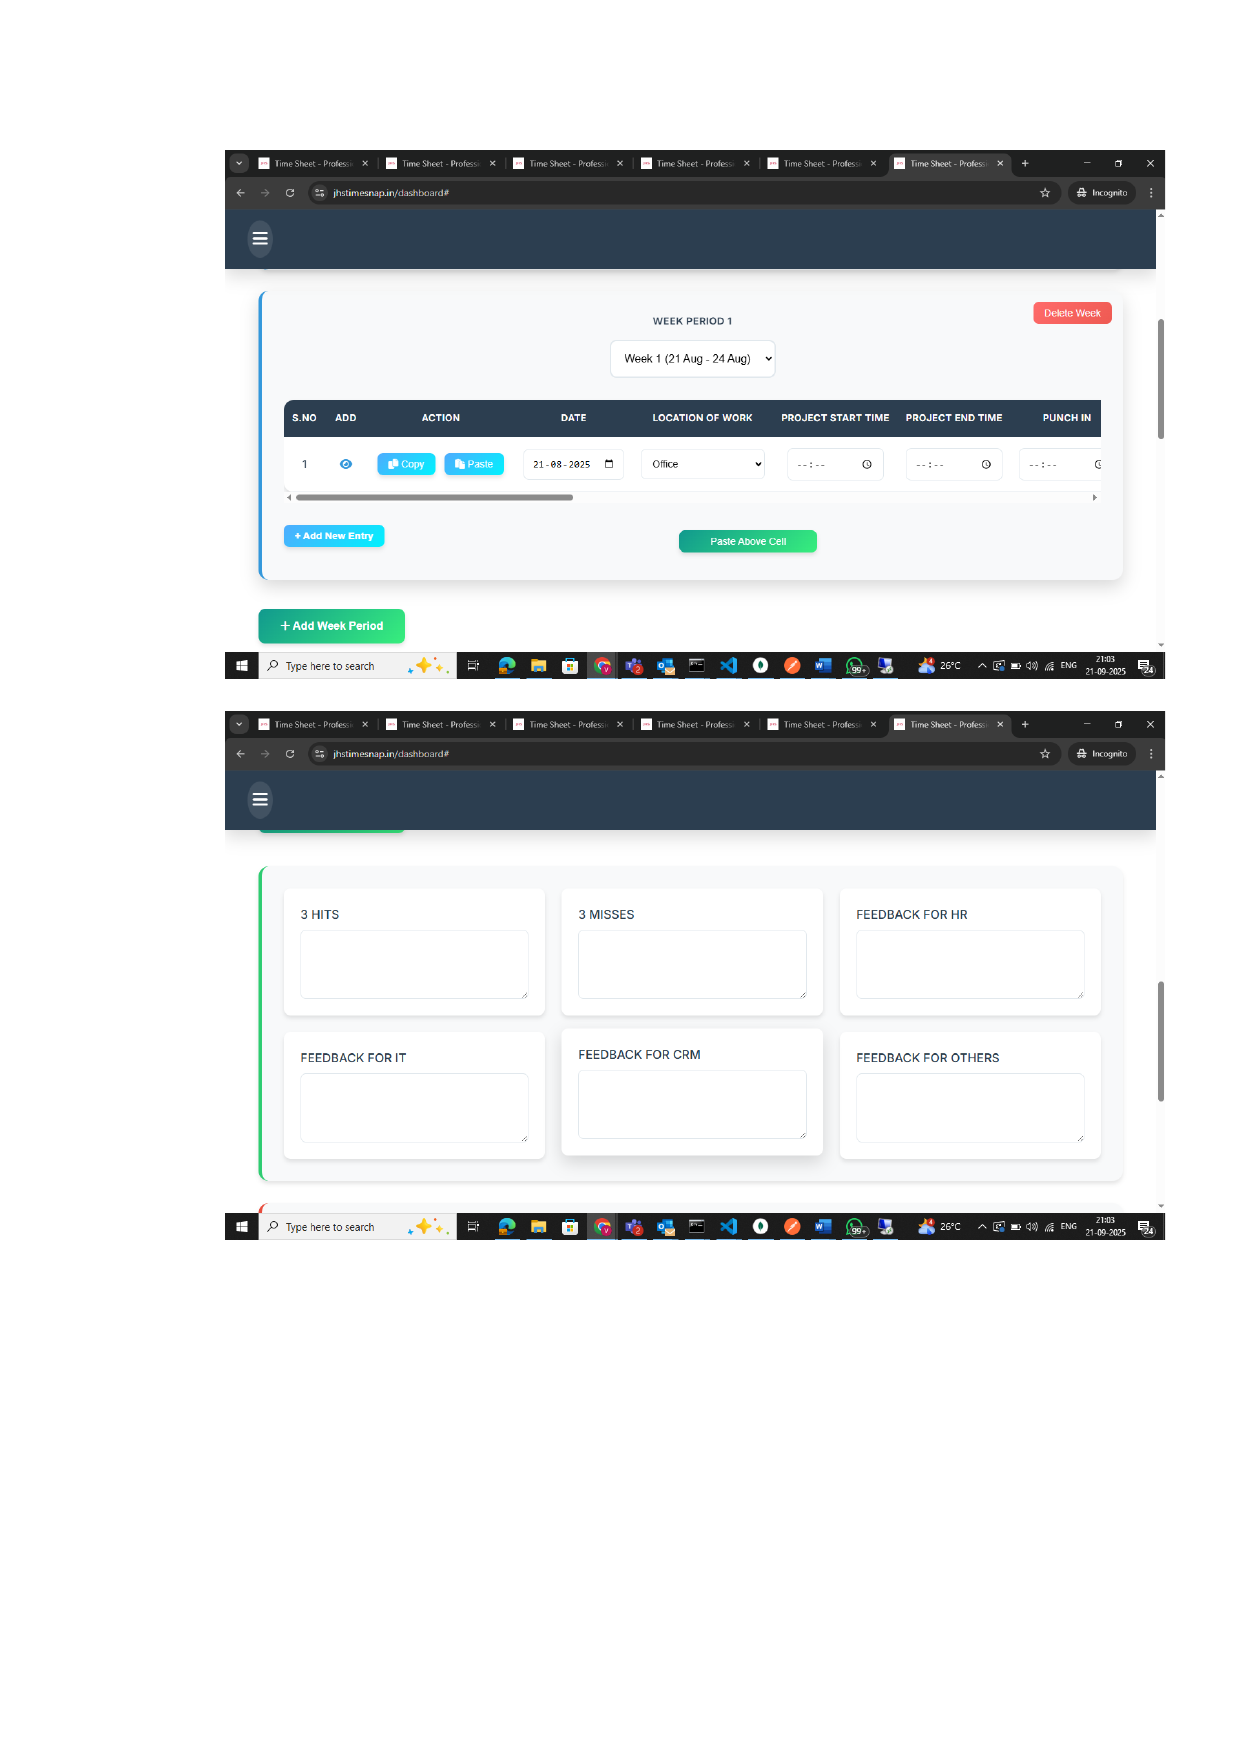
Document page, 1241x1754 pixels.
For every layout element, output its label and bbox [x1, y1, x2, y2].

picture [225, 150, 1166, 679]
picture [225, 711, 1166, 1240]
